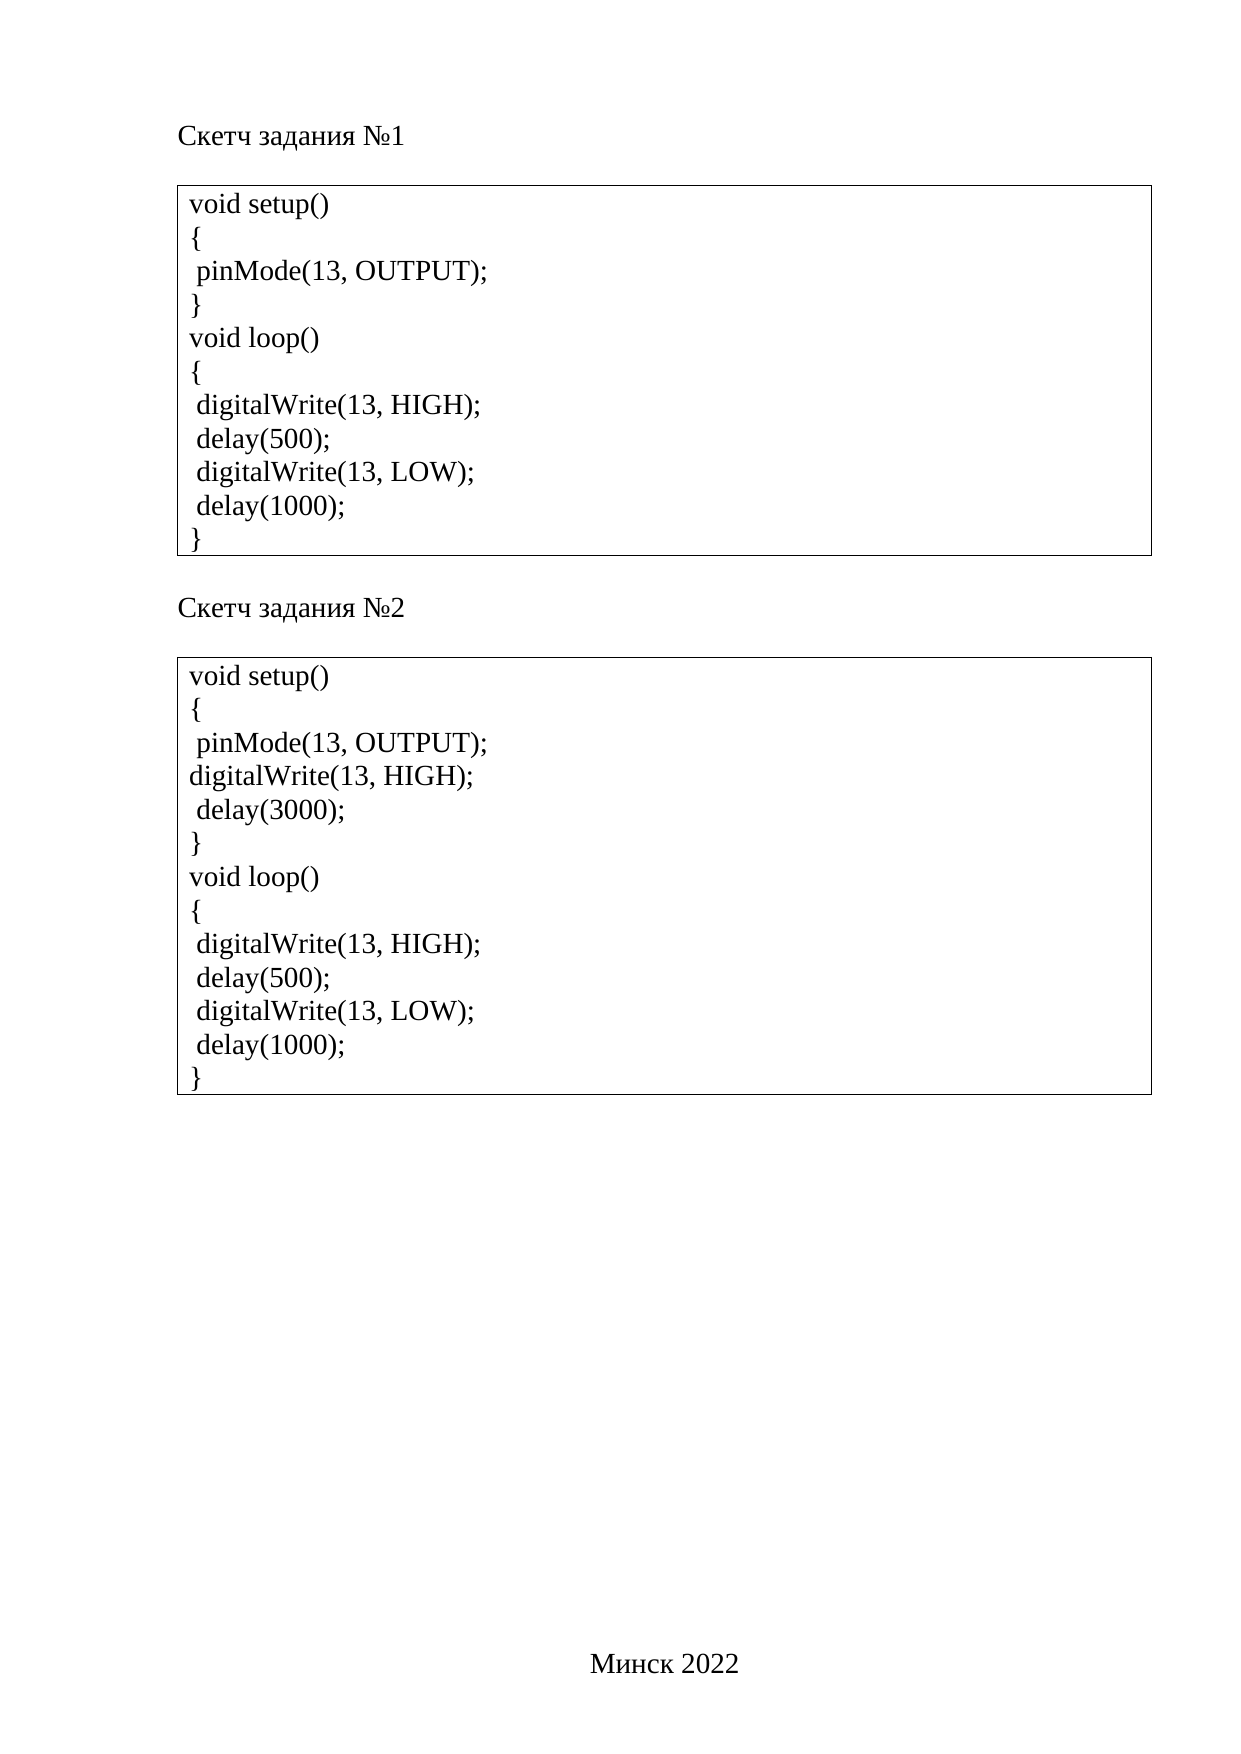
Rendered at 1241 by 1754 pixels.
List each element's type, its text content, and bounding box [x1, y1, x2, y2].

text Скетч задания №1 [177, 118, 1152, 152]
table_header void setup() { pinMode(13, OUTPUT); } void loop() { digitalWrite(13, HIGH); delay(500); digitalWrite(13, LOW); delay(1000); } [178, 186, 1151, 555]
text Скетч задания №2 [177, 590, 1152, 623]
table_header void setup() { pinMode(13, OUTPUT); digitalWrite(13, HIGH); delay(3000); } void loop() { digitalWrite(13, HIGH); delay(500); digitalWrite(13, LOW); delay(1000); } [178, 658, 1151, 1094]
